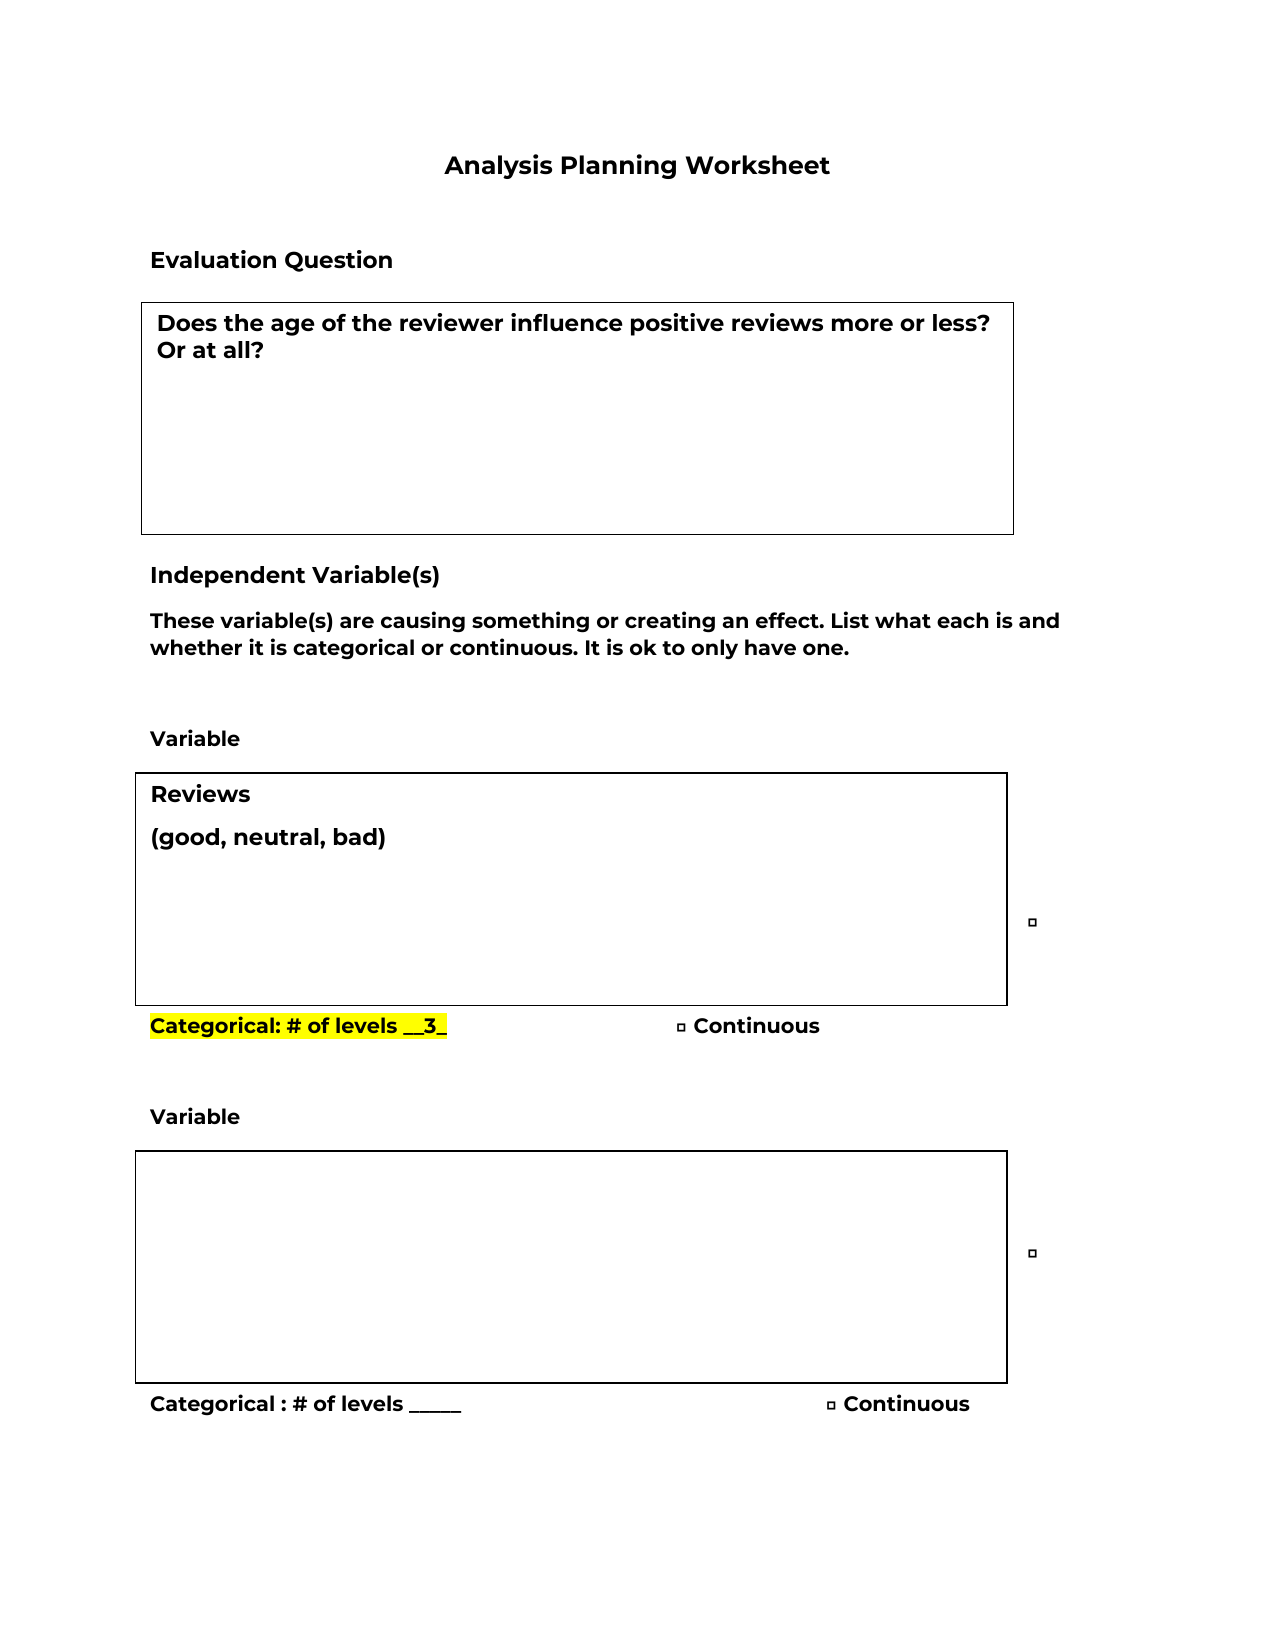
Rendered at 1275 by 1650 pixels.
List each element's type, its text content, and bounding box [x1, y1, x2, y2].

text Variable [150, 726, 1125, 752]
text Evaluation Question [150, 246, 1125, 274]
text Independent Variable(s) [150, 433, 1125, 589]
text Variable [150, 1104, 1125, 1129]
text □ Categorical: # of levels __3_ □ Continuous [150, 908, 1125, 1039]
text □ Categorical : # of levels _____ □ Continuous [150, 1239, 1125, 1416]
text These variable(s) are causing something or creating an effect. List what each is and whether it is categorical or continuous. It is ok to only have one. [150, 608, 1125, 661]
text Analysis Planning Worksheet [150, 150, 1125, 181]
